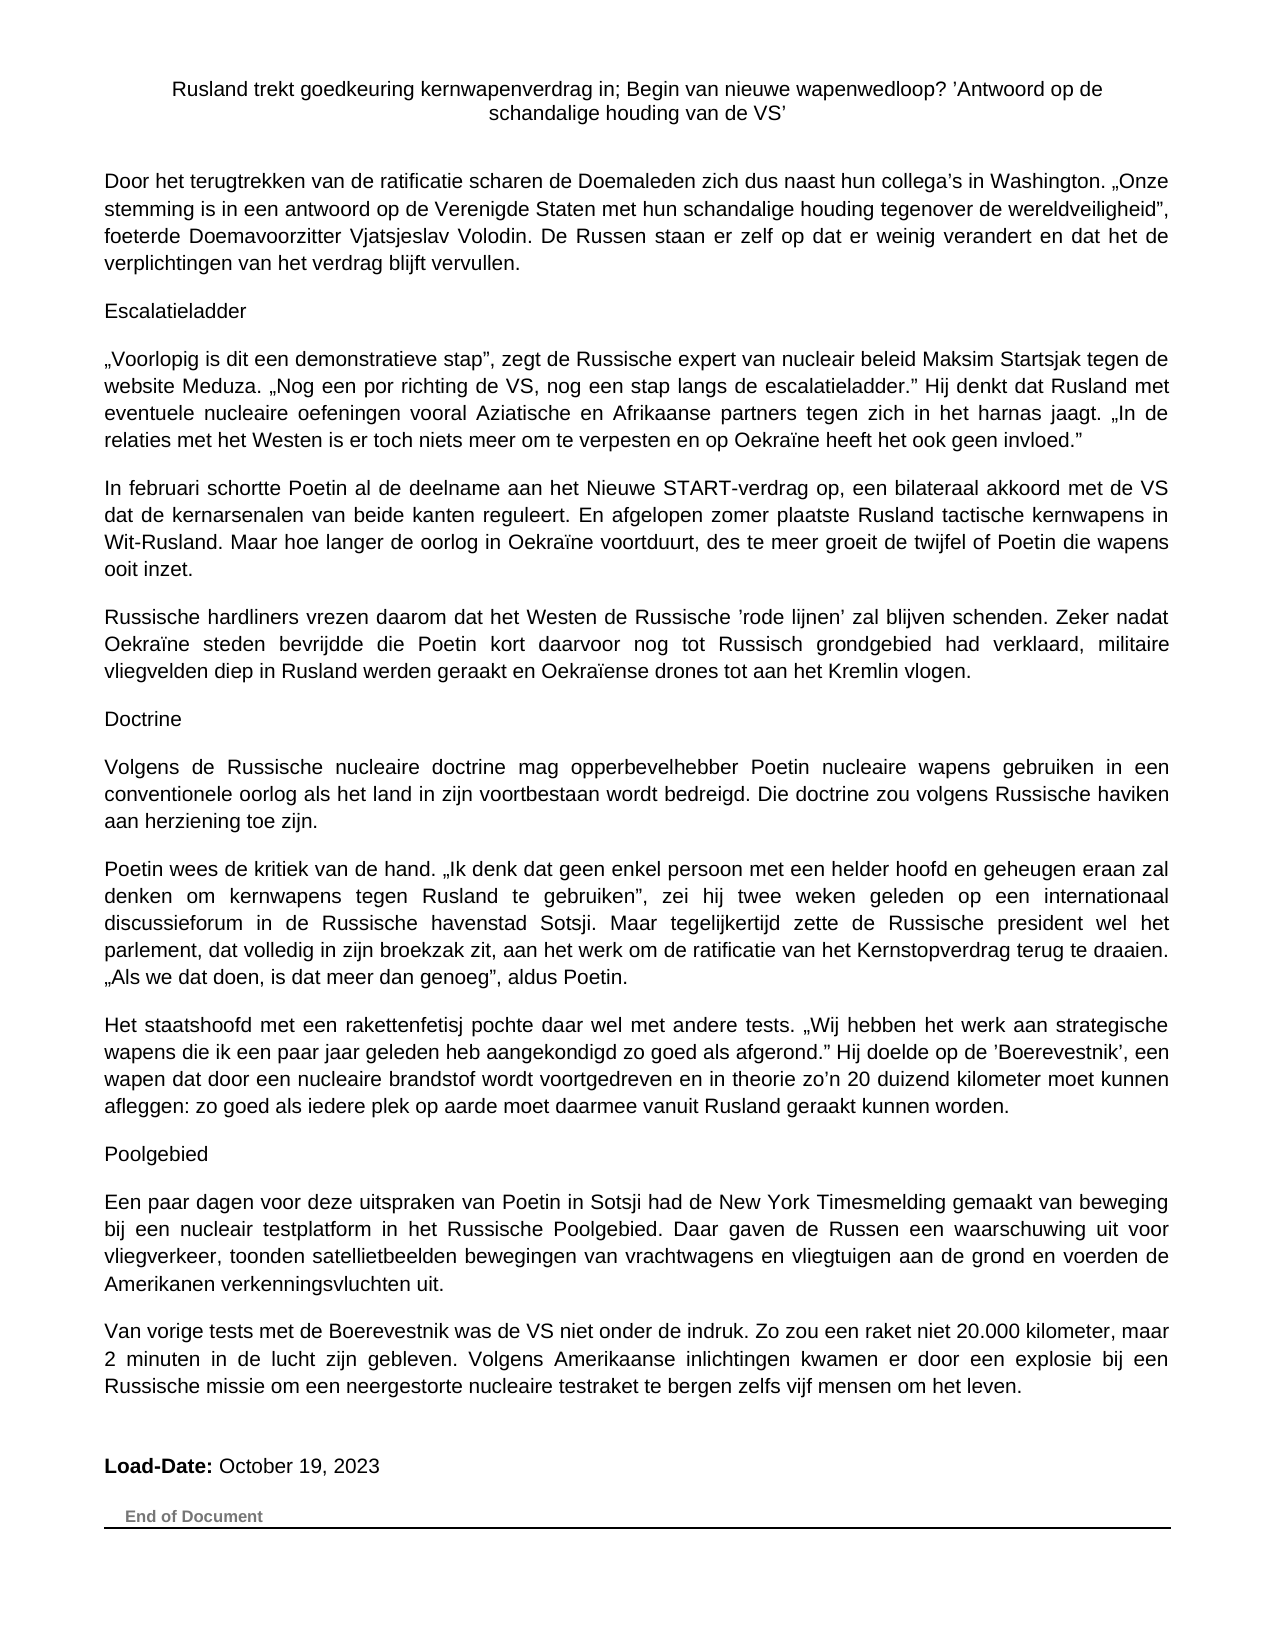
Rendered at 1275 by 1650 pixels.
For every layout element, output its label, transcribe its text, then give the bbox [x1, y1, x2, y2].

text Escalatieladder [104, 295, 1171, 322]
text Een paar dagen voor deze uitspraken van Poetin in Sotsji had de New York Timesmelding gemaakt van beweging bij een nucleair testplatform in het Russische Poolgebied. Daar gaven de Russen een waarschuwing uit voor vliegverkeer, toonden satellietbeelden bewegingen van vrachtwagens en vliegtuigen aan de grond en voerden de Amerikanen verkenningsvluchten uit. [104, 1187, 1171, 1295]
text Poetin wees de kritiek van de hand. „Ik denk dat geen enkel persoon met een helder hoofd en geheugen eraan zal denken om kernwapens tegen Rusland te gebruiken”, zei hij twee weken geleden op een internationaal discussieforum in de Russische havenstad Sotsji. Maar tegelijkertijd zette de Russische president wel het parlement, dat volledig in zijn broekzak zit, aan het werk om de ratificatie van het Kernstopverdrag terug te draaien. „Als we dat doen, is dat meer dan genoeg”, aldus Poetin. [104, 854, 1171, 989]
text Van vorige tests met de Boerevestnik was de VS niet onder de indruk. Zo zou een raket niet 20.000 kilometer, maar 2 minuten in de lucht zijn gebleven. Volgens Amerikaanse inlichtingen kwamen er door een explosie bij een Russische missie om een neergestorte nucleaire testraket te bergen zelfs vijf mensen om het leven. [104, 1316, 1171, 1397]
text Volgens de Russische nucleaire doctrine mag opperbevelhebber Poetin nucleaire wapens gebruiken in een conventionele oorlog als het land in zijn voortbestaan wordt bedreigd. Die doctrine zou volgens Russische haviken aan herziening toe zijn. [104, 752, 1171, 833]
text Load-Date: October 19, 2023 [104, 1422, 1171, 1478]
text Het staatshoofd met een rakettenfetisj pochte daar wel met andere tests. „Wij hebben het werk aan strategische wapens die ik een paar jaar geleden heb aangekondigd zo goed als afgerond.” Hij doelde op de ’Boerevestnik’, een wapen dat door een nucleaire brandstof wordt voortgedreven en in theorie zo’n 20 duizend kilometer moet kunnen afleggen: zo goed als iedere plek op aarde moet daarmee vanuit Rusland geraakt kunnen worden. [104, 1010, 1171, 1118]
text In februari schortte Poetin al de deelname aan het Nieuwe START-verdrag op, een bilateraal akkoord met de VS dat de kernarsenalen van beide kanten reguleert. En afgelopen zomer plaatste Rusland tactische kernwapens in Wit-Rusland. Maar hoe langer de oorlog in Oekraïne voortduurt, des te meer groeit de twijfel of Poetin die wapens ooit inzet. [104, 472, 1171, 581]
text Doctrine [104, 704, 1171, 731]
text „Voorlopig is dit een demonstratieve stap”, zegt de Russische expert van nucleair beleid Maksim Startsjak tegen de website Meduza. „Nog een por richting de VS, nog een stap langs de escalatieladder.” Hij denkt dat Rusland met eventuele nucleaire oefeningen vooral Aziatische en Afrikaanse partners tegen zich in het harnas jaagt. „In de relaties met het Westen is er toch niets meer om te verpesten en op Oekraïne heeft het ook geen invloed.” [104, 343, 1171, 452]
text Poolgebied [104, 1139, 1171, 1166]
text End of Document [125, 1507, 1171, 1526]
text Russische hardliners vrezen daarom dat het Westen de Russische ’rode lijnen’ zal blijven schenden. Zeker nadat Oekraïne steden bevrijdde die Poetin kort daarvoor nog tot Russisch grondgebied had verklaard, militaire vliegvelden diep in Rusland werden geraakt en Oekraïense drones tot aan het Kremlin vlogen. [104, 602, 1171, 683]
text Door het terugtrekken van de ratificatie scharen de Doemaleden zich dus naast hun collega’s in Washington. „Onze stemming is in een antwoord op de Verenigde Staten met hun schandalige houding tegenover de wereldveiligheid”, foeterde Doemavoorzitter Vjatsjeslav Volodin. De Russen staan er zelf op dat er weinig verandert en dat het de verplichtingen van het verdrag blijft vervullen. [104, 166, 1171, 274]
